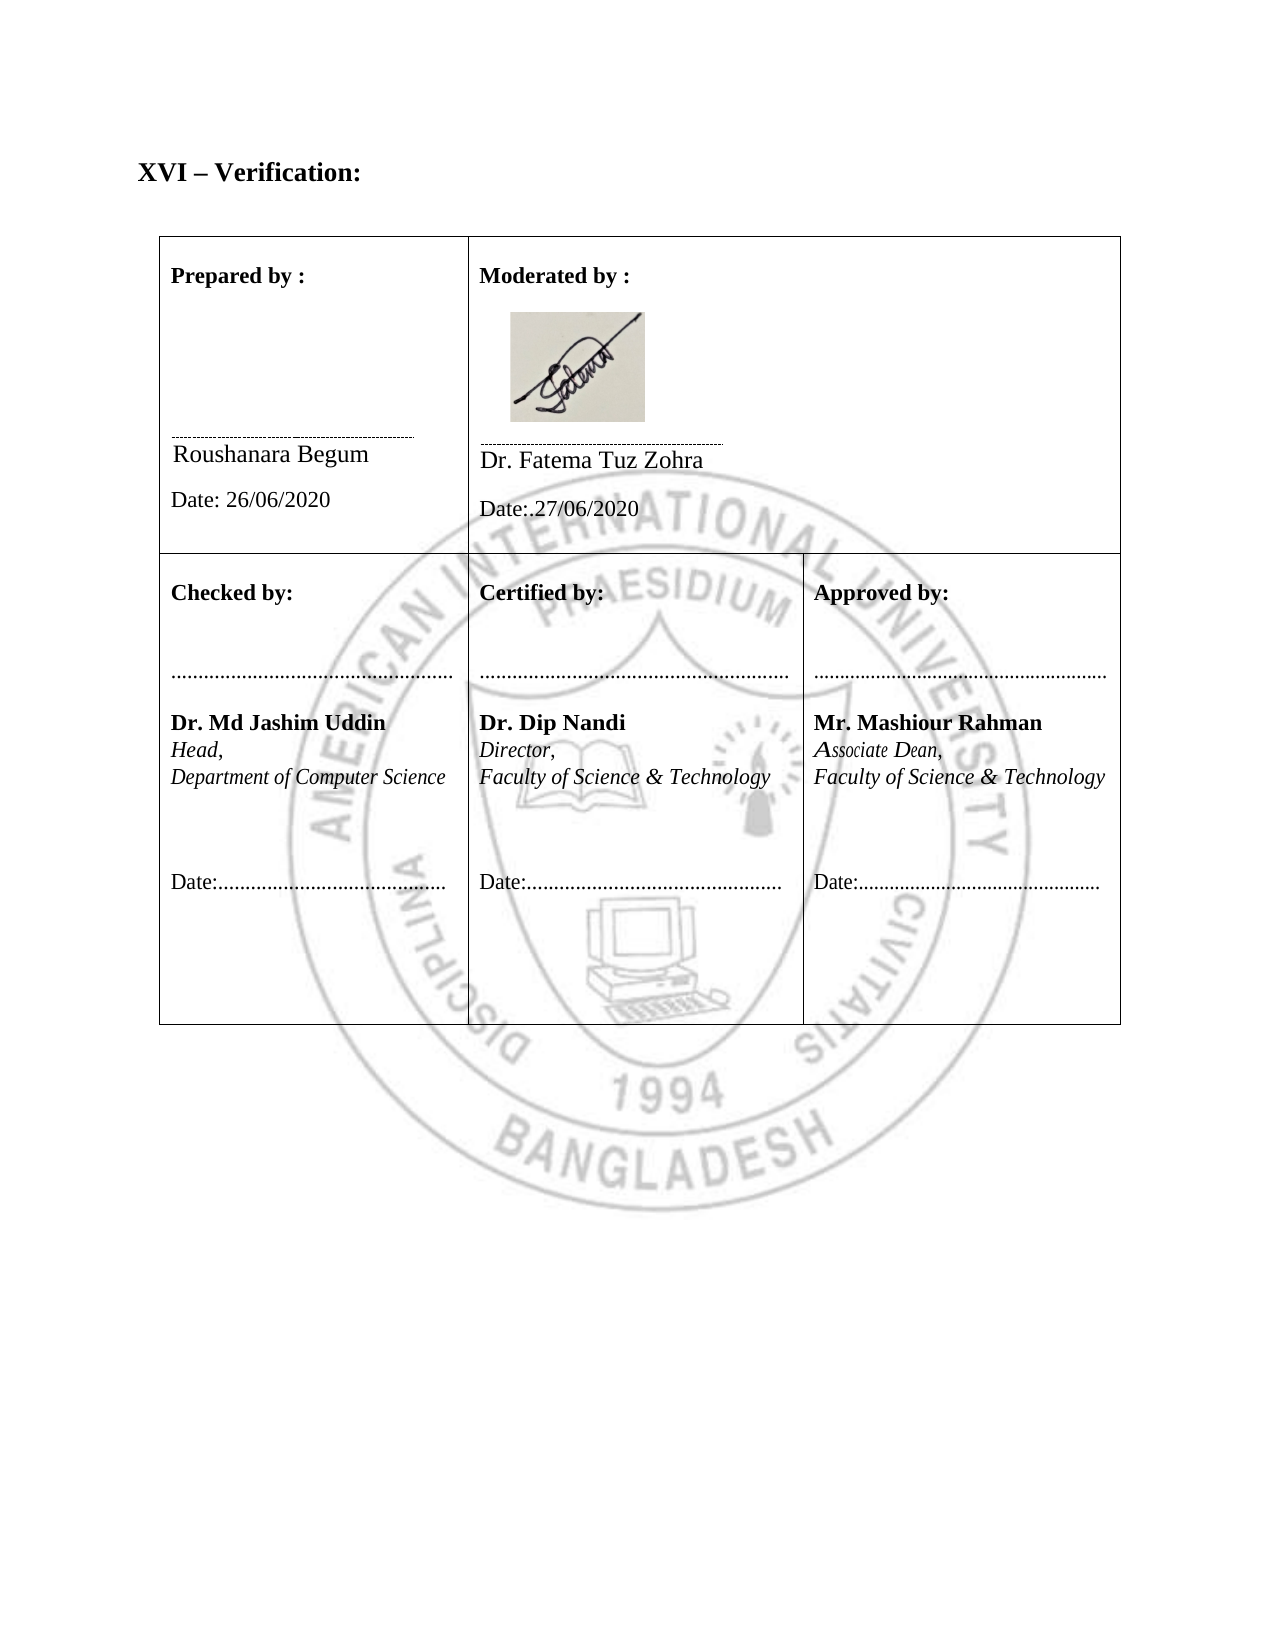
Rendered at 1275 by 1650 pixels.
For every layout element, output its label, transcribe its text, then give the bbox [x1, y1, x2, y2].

table_cell Certified by: [469, 554, 803, 632]
table_cell Date:.......................................... [160, 830, 468, 1023]
table_cell Checked by: [160, 554, 468, 632]
picture [278, 1025, 1040, 1220]
table_cell Approved by: [804, 554, 1120, 632]
table_cell Date:............................................... [804, 830, 1120, 1023]
table_cell Dr. Md Jashim Uddin Head, Department of Computer Science [160, 698, 468, 830]
table_cell ......................................................... [469, 632, 803, 698]
table_cell Date:............................................... [469, 830, 803, 1023]
table_cell Mr. Mashiour Rahman Associate Dean, Faculty of Science & Technology [804, 698, 1120, 830]
text XVI – Verification: [137, 156, 1189, 187]
table_header Moderated by : Dr. Fatema Tuz Zohra Date:.27/06/2020 [469, 237, 1120, 553]
table_cell Dr. Dip Nandi Director, Faculty of Science & Technology [469, 698, 803, 830]
table_header Prepared by : Roushanara Begum Date: 26/06/2020 [160, 237, 468, 553]
table_cell ......................................................... [804, 632, 1120, 698]
picture [510, 312, 645, 422]
table_cell .................................................... [160, 632, 468, 698]
